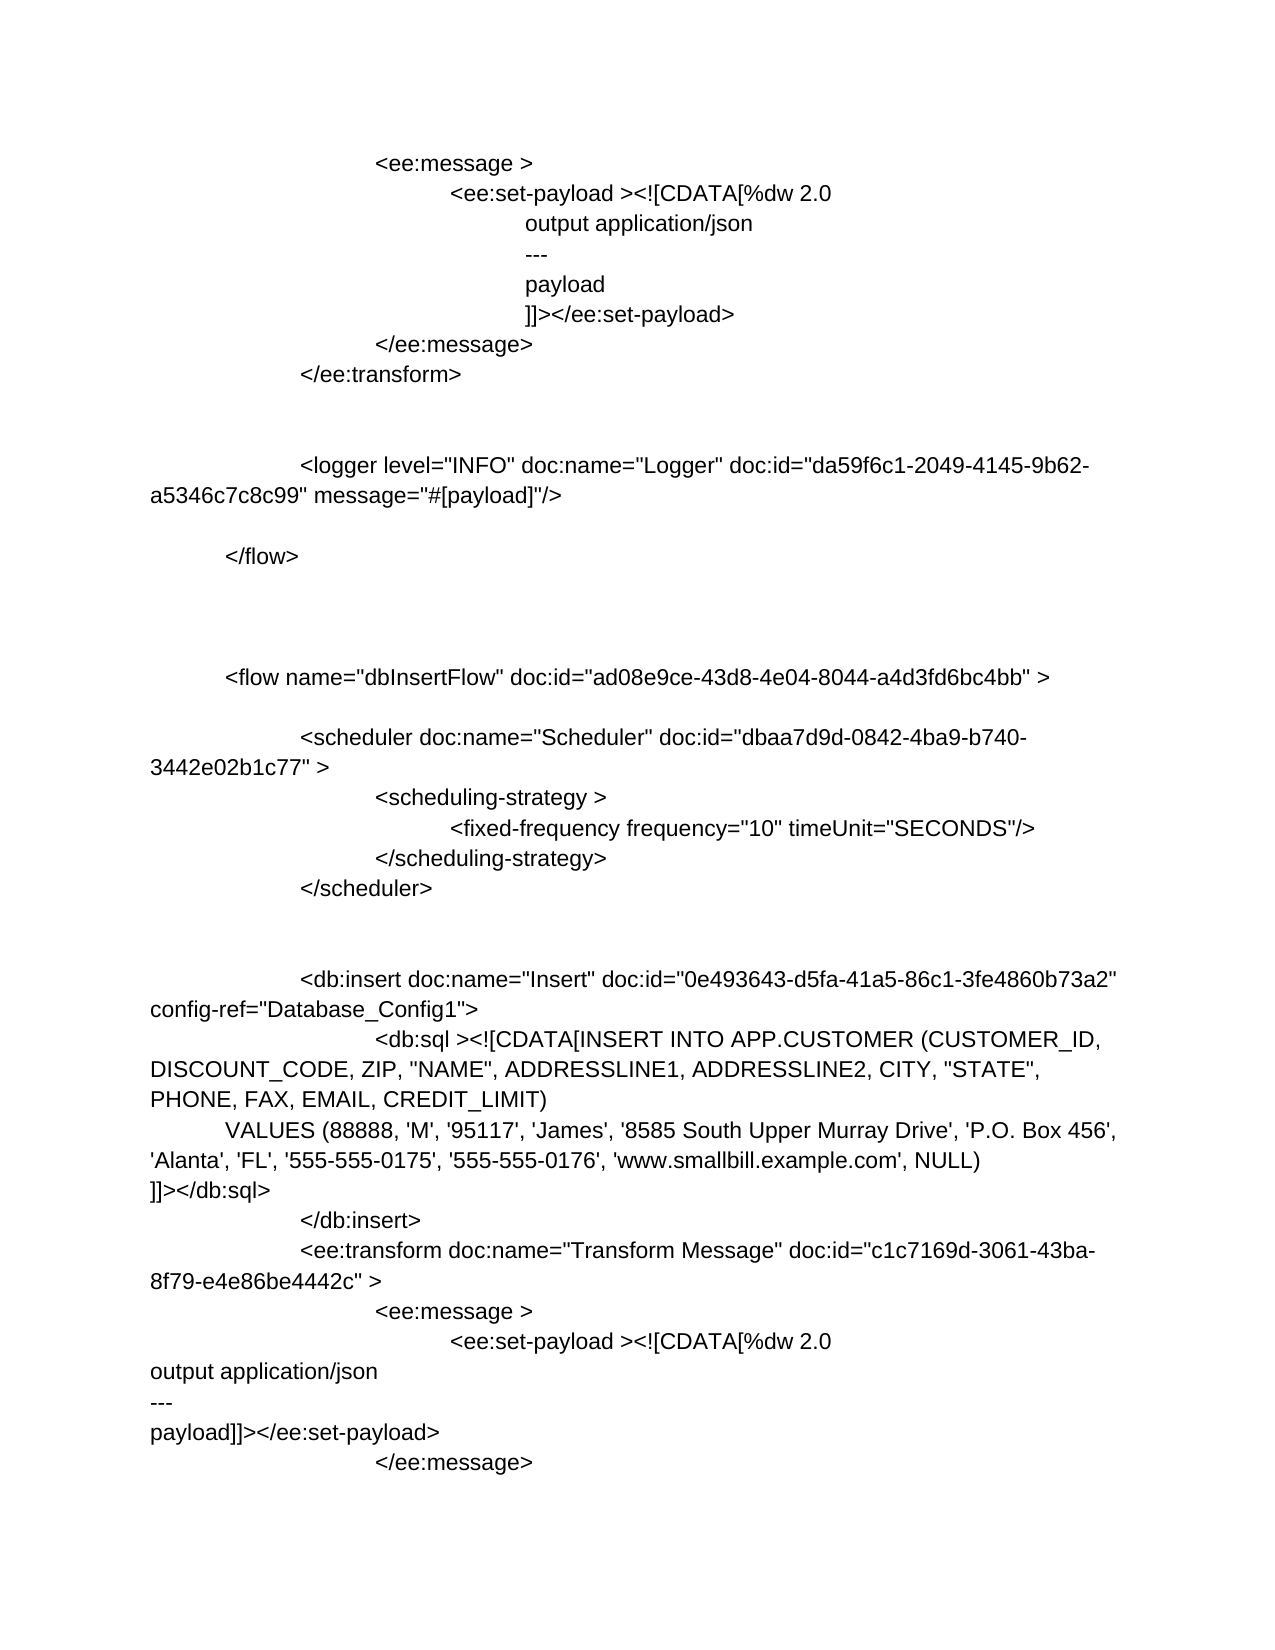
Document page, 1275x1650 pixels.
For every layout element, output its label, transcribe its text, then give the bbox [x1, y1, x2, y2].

text <scheduling-strategy > [150, 784, 1125, 811]
text </scheduling-strategy> [150, 845, 1125, 871]
text --- [150, 1388, 1125, 1415]
text <ee:message > [150, 150, 1125, 176]
text </db:insert> [150, 1207, 1125, 1234]
text output application/json [150, 1358, 1125, 1385]
text <db:sql ><![CDATA[INSERT INTO APP.CUSTOMER (CUSTOMER_ID, DISCOUNT_CODE, ZIP, "NAME", ADDRESSLINE1, ADDRESSLINE2, CITY, "STATE", PHONE, FAX, EMAIL, CREDIT_LIMIT) [150, 1026, 1125, 1113]
text </flow> [150, 543, 1125, 569]
text VALUES (88888, 'M', '95117', 'James', '8585 South Upper Murray Drive', 'P.O. Box 456', 'Alanta', 'FL', '555-555-0175', '555-555-0176', 'www.smallbill.example.com', NULL) [150, 1117, 1125, 1173]
text <scheduler doc:name="Scheduler" doc:id="dbaa7d9d-0842-4ba9-b740-3442e02b1c77" > [150, 724, 1125, 781]
text <ee:set-payload ><![CDATA[%dw 2.0 [150, 180, 1125, 207]
text <logger level="INFO" doc:name="Logger" doc:id="da59f6c1-2049-4145-9b62-a5346c7c8c99" message="#[payload]"/> [150, 452, 1125, 509]
text ]]></db:sql> [150, 1177, 1125, 1203]
text </ee:transform> [150, 361, 1125, 388]
text <ee:message > [150, 1298, 1125, 1324]
text --- [150, 241, 1125, 267]
text <fixed-frequency frequency="10" timeUnit="SECONDS"/> [150, 814, 1125, 841]
text <db:insert doc:name="Insert" doc:id="0e493643-d5fa-41a5-86c1-3fe4860b73a2" config-ref="Database_Config1"> [150, 966, 1125, 1022]
text <ee:transform doc:name="Transform Message" doc:id="c1c7169d-3061-43ba-8f79-e4e86be4442c" > [150, 1237, 1125, 1294]
text </ee:message> [150, 331, 1125, 358]
text payload [150, 271, 1125, 297]
text output application/json [150, 210, 1125, 237]
text ]]></ee:set-payload> [150, 301, 1125, 327]
text </ee:message> [150, 1449, 1125, 1475]
text payload]]></ee:set-payload> [150, 1419, 1125, 1445]
text <ee:set-payload ><![CDATA[%dw 2.0 [150, 1328, 1125, 1354]
text <flow name="dbInsertFlow" doc:id="ad08e9ce-43d8-4e04-8044-a4d3fd6bc4bb" > [150, 663, 1125, 690]
text </scheduler> [150, 875, 1125, 901]
